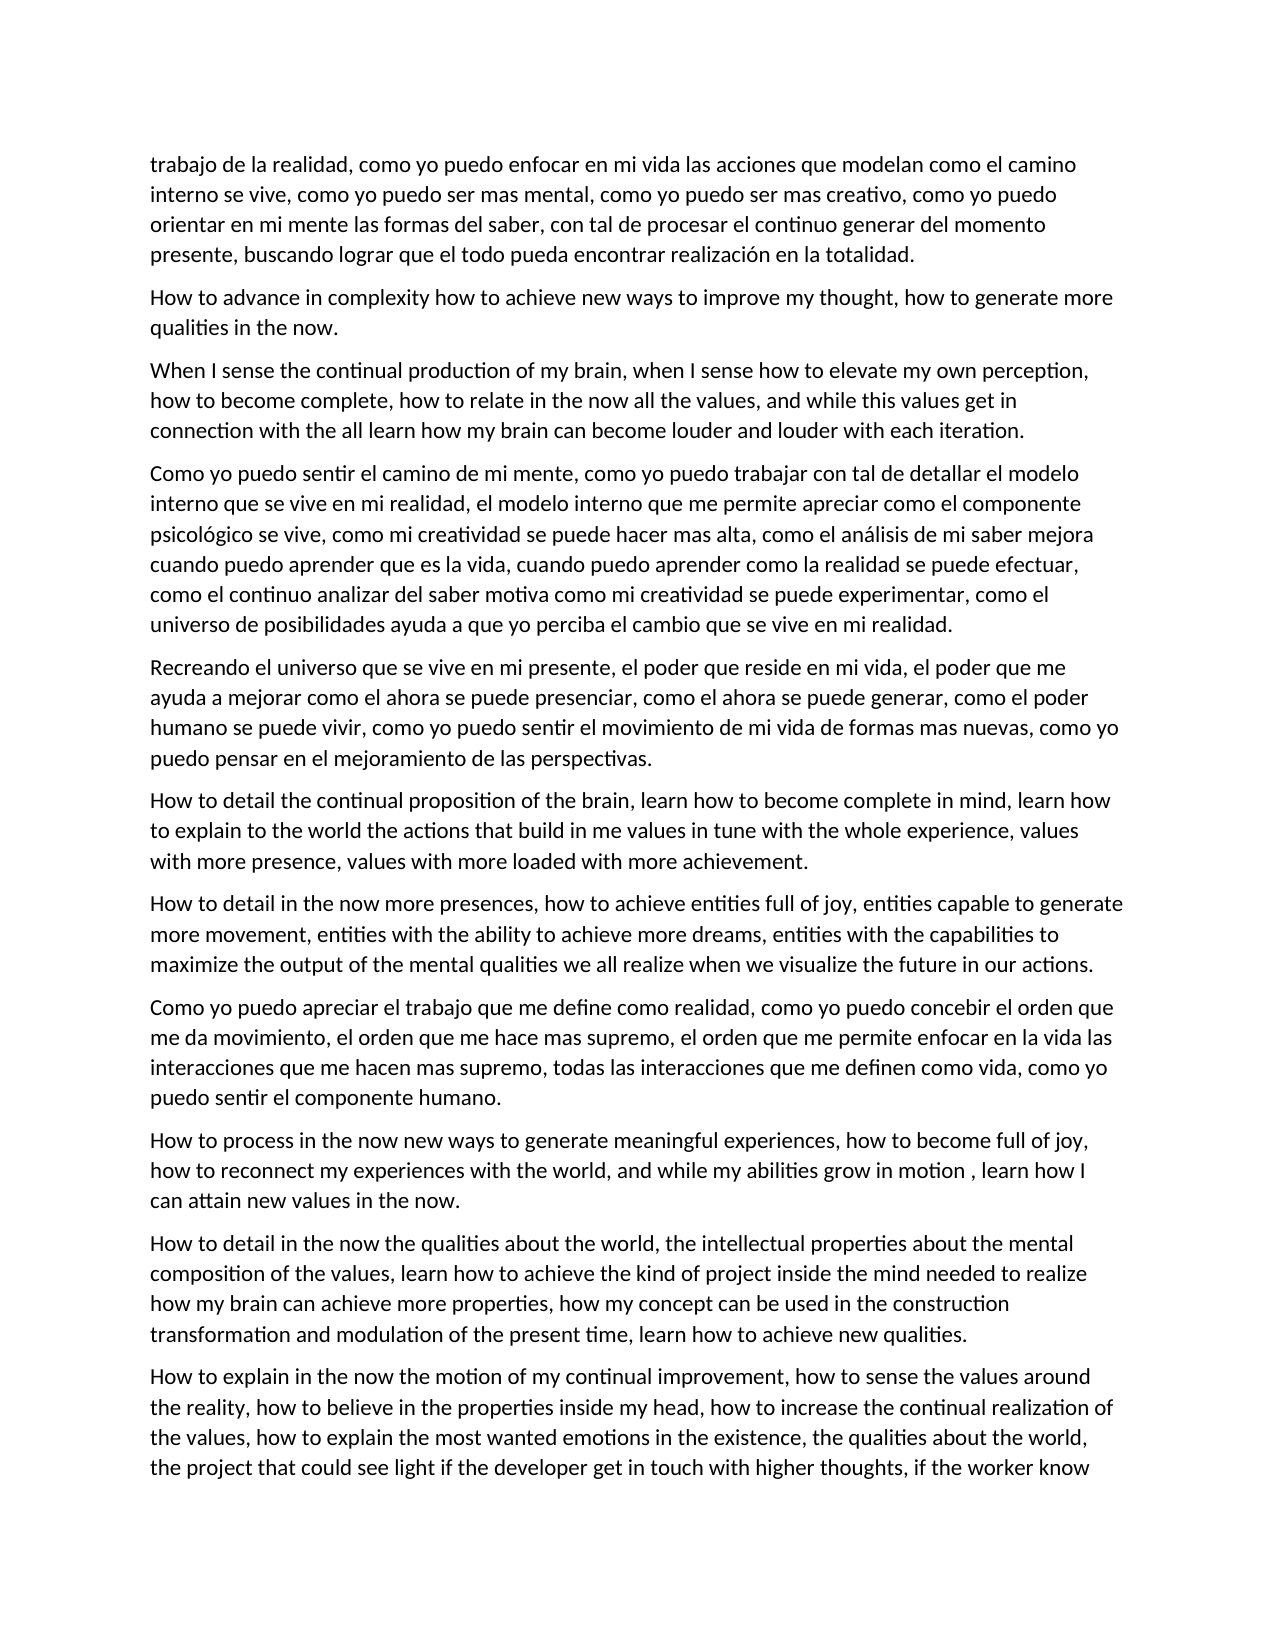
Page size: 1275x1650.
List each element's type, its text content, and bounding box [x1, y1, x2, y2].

text How to detail in the now more presences, how to achieve entities full of joy, entities capable to generate more movement, entities with the ability to achieve more dreams, entities with the capabilities to maximize the output of the mental qualities we all realize when we visualize the future in our actions. [150, 889, 1125, 978]
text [150, 1362, 1125, 1481]
text How to process in the now new ways to generate meaningful experiences, how to become full of joy, how to reconnect my experiences with the world, and while my abilities grow in motion , learn how I can attain new values in the now. [150, 1126, 1125, 1214]
text Como yo puedo sentir el camino de mi mente, como yo puedo trabajar con tal de detallar el modelo interno que se vive en mi realidad, el modelo interno que me permite apreciar como el componente psicológico se vive, como mi creatividad se puede hacer mas alta, como el análisis de mi saber mejora cuando puedo aprender que es la vida, cuando puedo aprender como la realidad se puede efectuar, como el continuo analizar del saber motiva como mi creatividad se puede experimentar, como el universo de posibilidades ayuda a que yo perciba el cambio que se vive en mi realidad. [150, 459, 1125, 638]
text How to detail in the now the qualities about the world, the intellectual properties about the mental composition of the values, learn how to achieve the kind of project inside the mind needed to realize how my brain can achieve more properties, how my concept can be used in the construction transformation and modulation of the present time, learn how to achieve new qualities. [150, 1229, 1125, 1348]
text Como yo puedo apreciar el trabajo que me define como realidad, como yo puedo concebir el orden que me da movimiento, el orden que me hace mas supremo, el orden que me permite enfocar en la vida las interacciones que me hacen mas supremo, todas las interacciones que me definen como vida, como yo puedo sentir el componente humano. [150, 993, 1125, 1111]
text Recreando el universo que se vive en mi presente, el poder que reside en mi vida, el poder que me ayuda a mejorar como el ahora se puede presenciar, como el ahora se puede generar, como el poder humano se puede vivir, como yo puedo sentir el movimiento de mi vida de formas mas nuevas, como yo puedo pensar en el mejoramiento de las perspectivas. [150, 653, 1125, 772]
text When I sense the continual production of my brain, when I sense how to elevate my own perception, how to become complete, how to relate in the now all the values, and while this values get in connection with the all learn how my brain can become louder and louder with each iteration. [150, 356, 1125, 445]
text How to detail the continual proposition of the brain, learn how to become complete in mind, learn how to explain to the world the actions that build in me values in tune with the whole experience, values with more presence, values with more loaded with more achievement. [150, 786, 1125, 875]
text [150, 150, 1125, 269]
text How to advance in complexity how to achieve new ways to improve my thought, how to generate more qualities in the now. [150, 283, 1125, 342]
